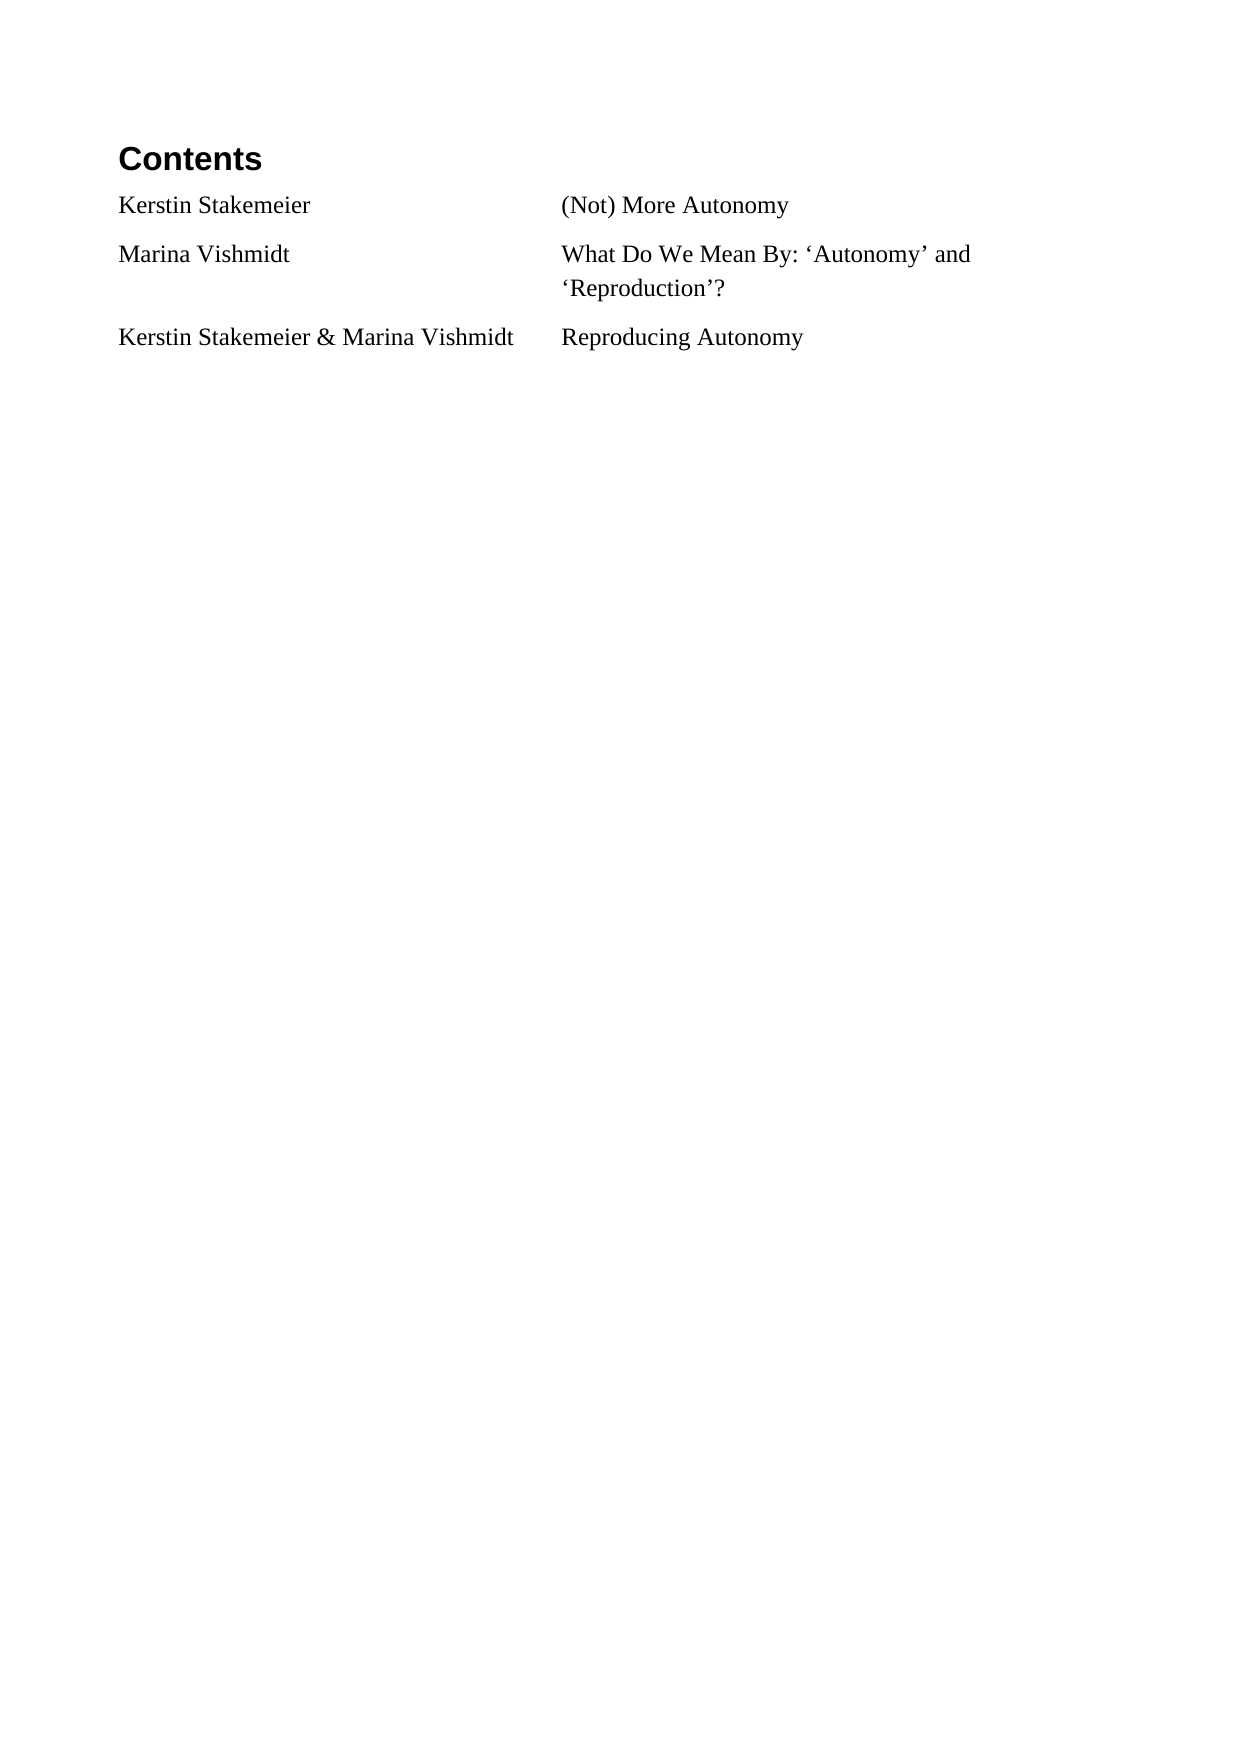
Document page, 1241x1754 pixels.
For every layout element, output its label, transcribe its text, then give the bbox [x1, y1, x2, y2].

subtitle Contents [118, 139, 1122, 177]
text Kerstin Stakemeier (Not) More Autonomy [118, 190, 1122, 219]
text Kerstin Stakemeier & Marina Vishmidt Reproducing Autonomy [118, 322, 1122, 351]
text Marina Vishmidt What Do We Mean By: ‘Autonomy’ and ‘Reproduction’? [118, 239, 1122, 302]
